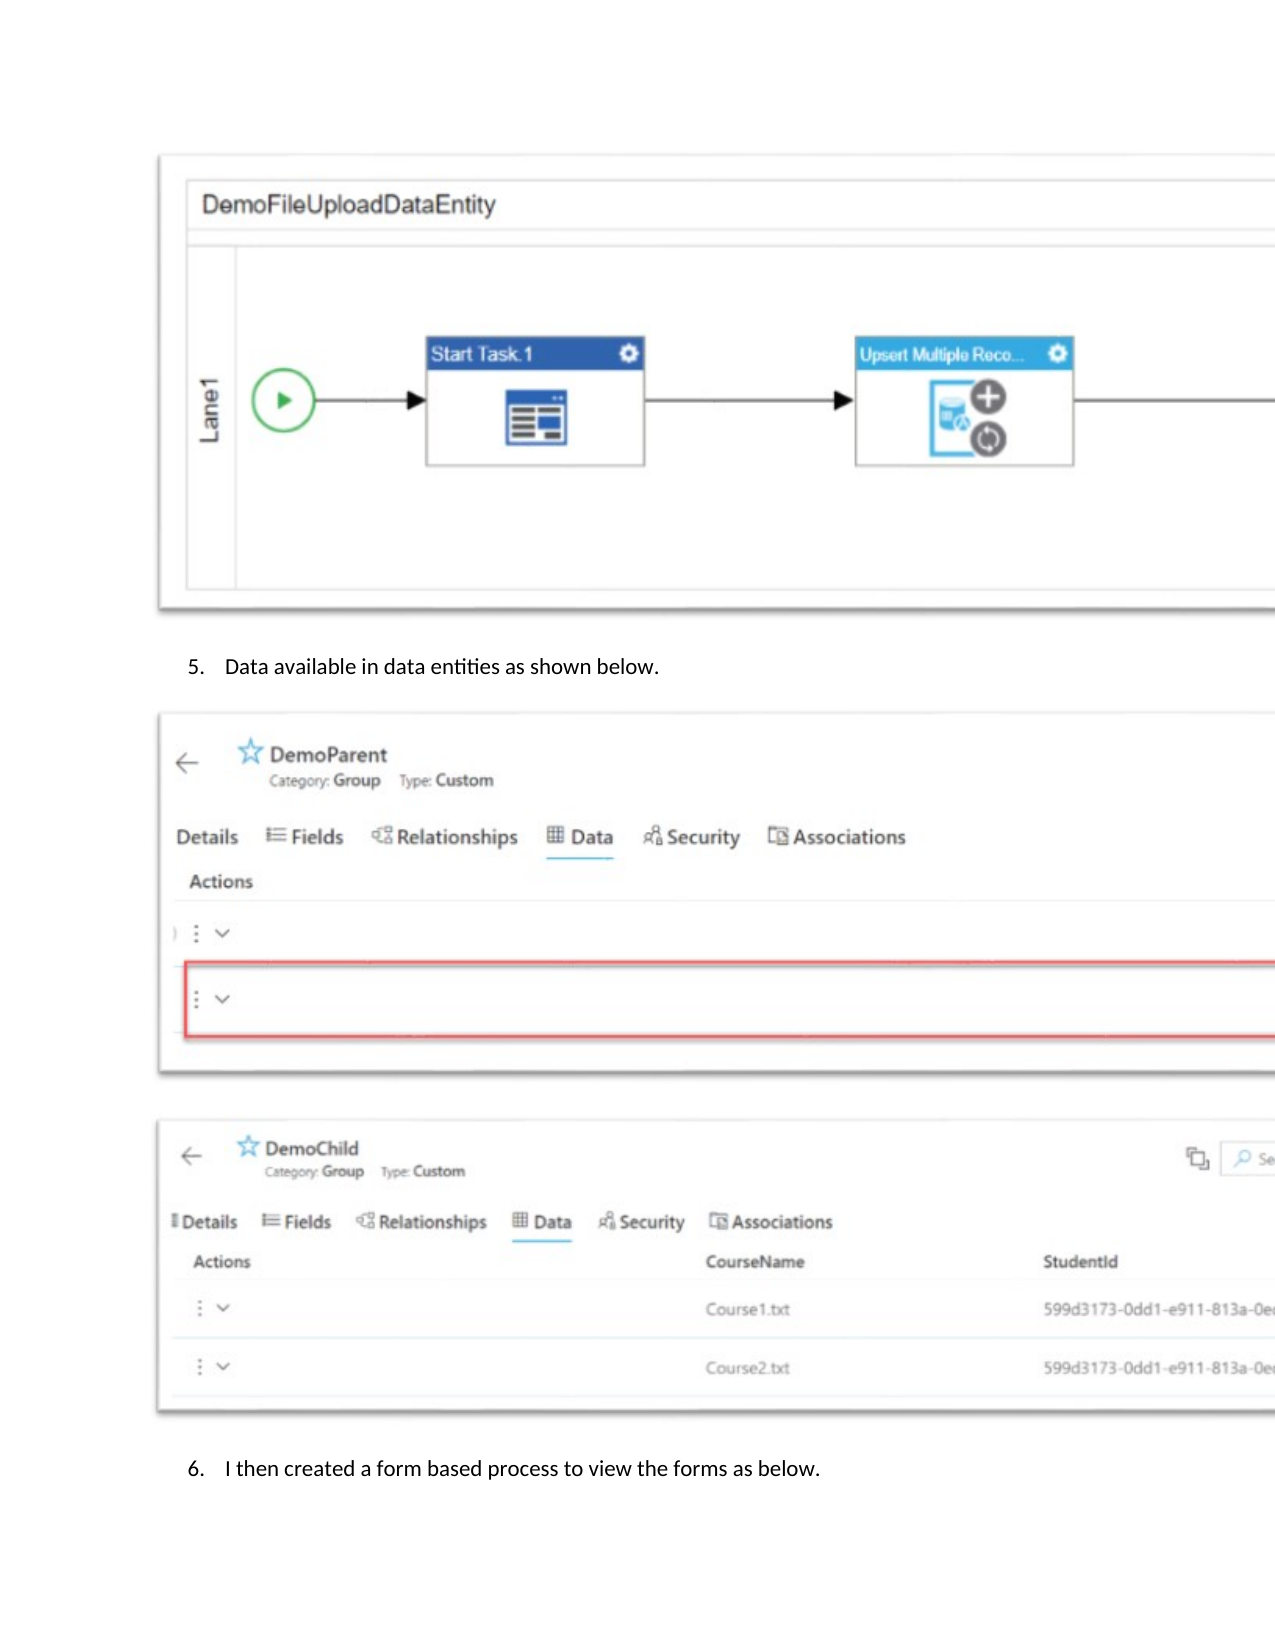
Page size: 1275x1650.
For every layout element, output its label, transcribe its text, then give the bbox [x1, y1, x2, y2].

picture [150, 150, 1275, 624]
picture [150, 1114, 1275, 1426]
list I then created a form based process to view the forms as below. [187, 1454, 1125, 1482]
picture [150, 708, 1275, 1087]
list Data available in data entities as shown below. [187, 652, 1125, 680]
